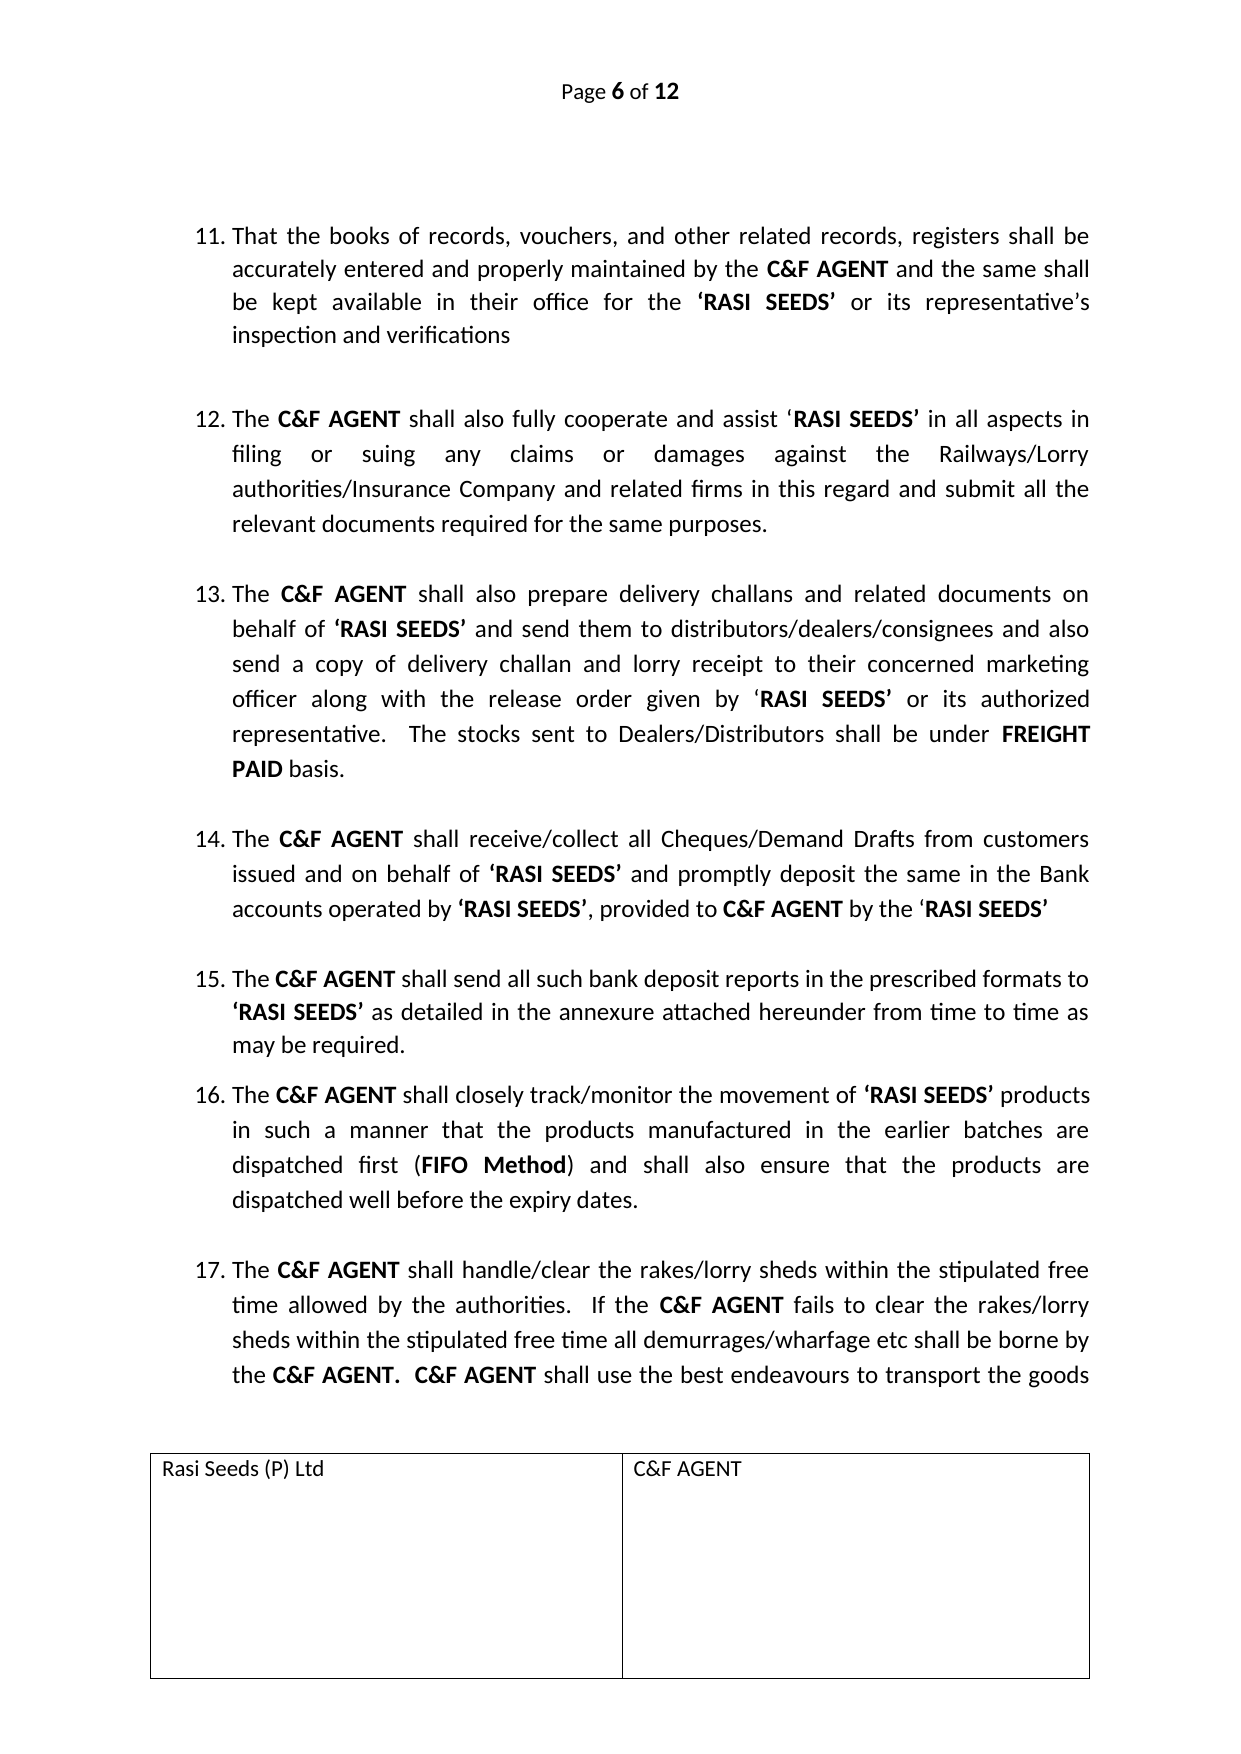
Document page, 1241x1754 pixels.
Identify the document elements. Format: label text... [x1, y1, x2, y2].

list The C&F AGENT shall also prepare delivery challans and related documents on behalf of ‘RASI SEEDS’ and send them to distributors/dealers/consignees and also send a copy of delivery challan and lorry receipt to their concerned marketing officer along with the release order given by ‘RASI SEEDS’ or its authorized representative. The stocks sent to Dealers/Distributors shall be under FREIGHT PAID basis. [194, 578, 1090, 784]
list The C&F AGENT shall closely track/monitor the movement of ‘RASI SEEDS’ products in such a manner that the products manufactured in the earlier batches are dispatched first (FIFO Method) and shall also ensure that the products are dispatched well before the expiry dates. [194, 1079, 1090, 1214]
list The C&F AGENT shall also fully cooperate and assist ‘RASI SEEDS’ in all aspects in filing or suing any claims or damages against the Railways/Lorry authorities/Insurance Company and related firms in this regard and submit all the relevant documents required for the same purposes. [194, 403, 1090, 539]
list The C&F AGENT shall receive/collect all Cheques/Demand Drafts from customers issued and on behalf of ‘RASI SEEDS’ and promptly deposit the same in the Bank accounts operated by ‘RASI SEEDS’, provided to C&F AGENT by the ‘RASI SEEDS’ [194, 823, 1090, 924]
list The C&F AGENT shall send all such bank deposit reports in the prescribed formats to ‘RASI SEEDS’ as detailed in the annexure attached hereunder from time to time as may be required. [194, 963, 1090, 1060]
list That the books of records, vouchers, and other related records, registers shall be accurately entered and properly maintained by the C&F AGENT and the same shall be kept available in their office for the ‘RASI SEEDS’ or its representative’s inspection and verifications [194, 220, 1090, 349]
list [194, 1254, 1090, 1389]
